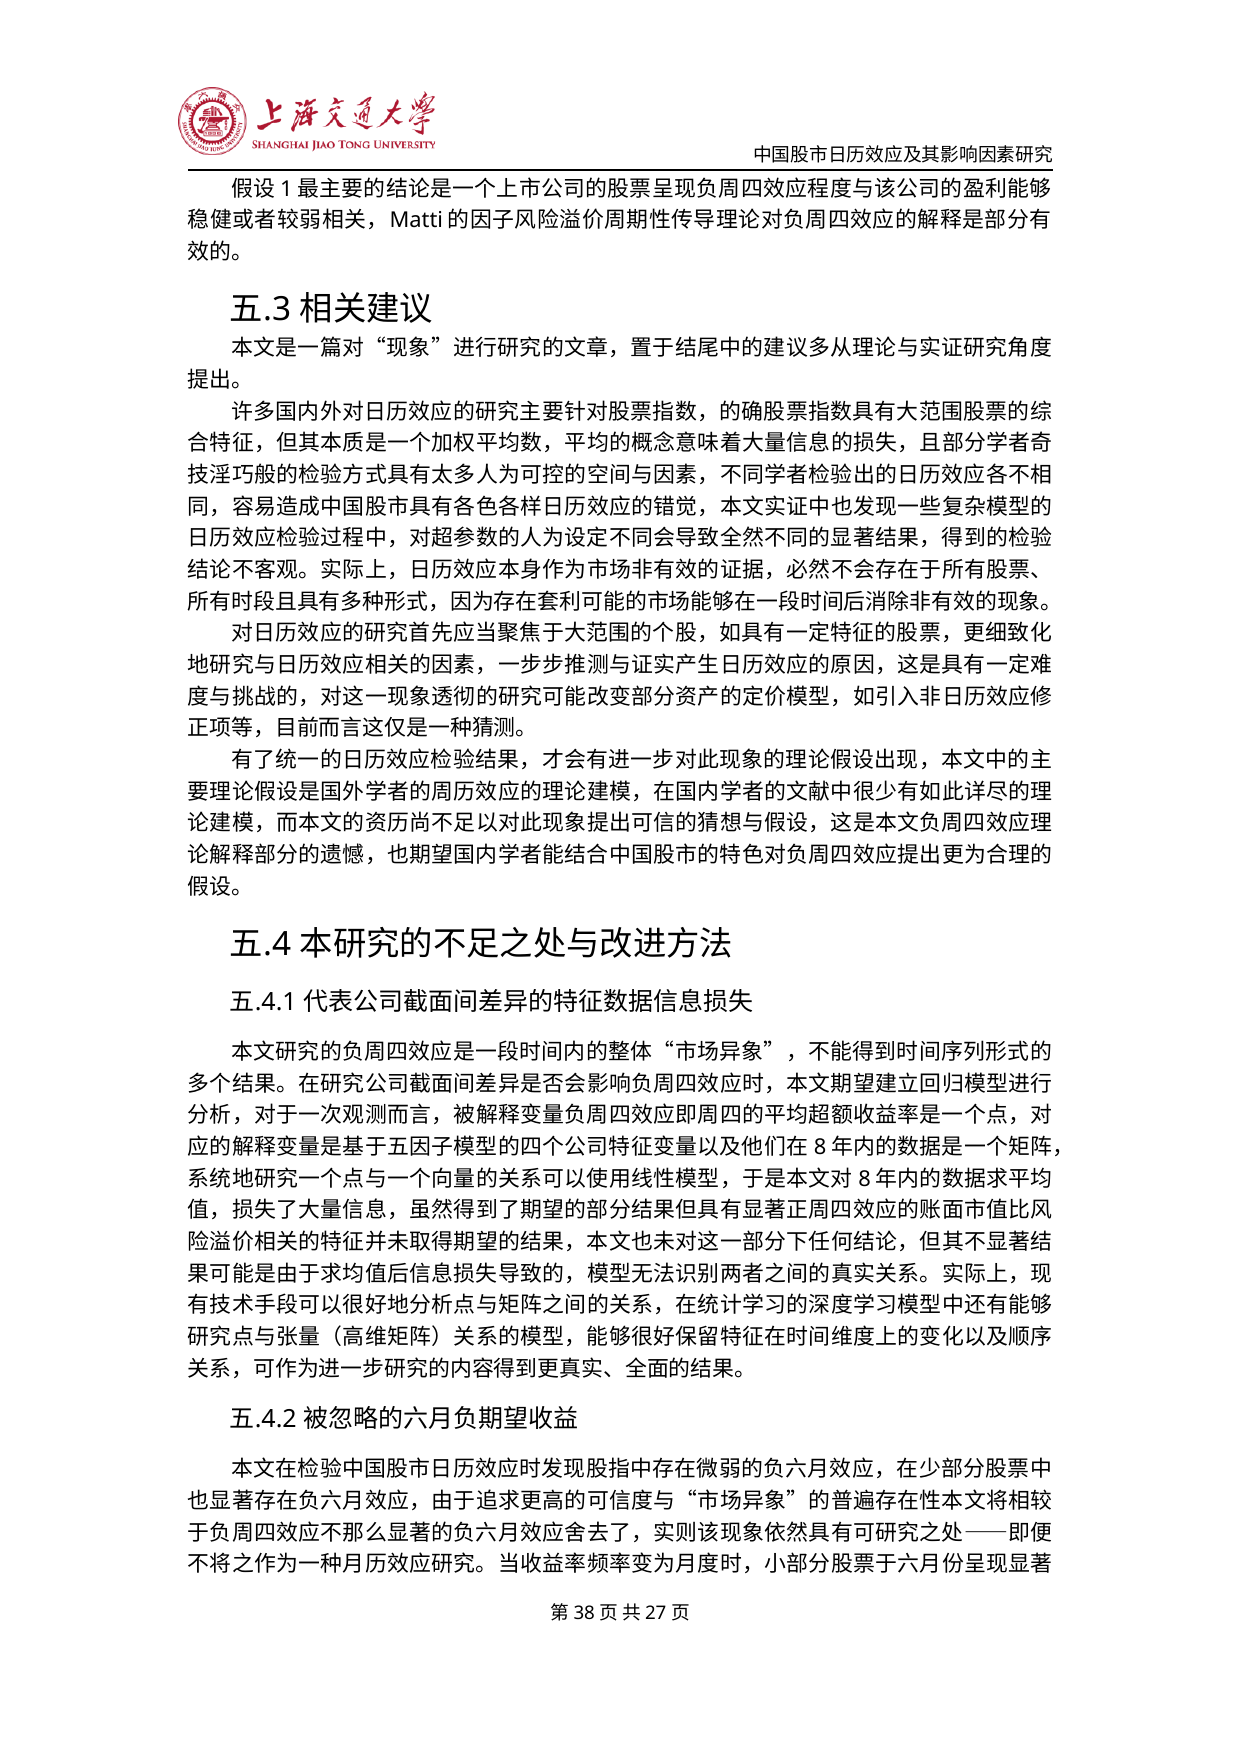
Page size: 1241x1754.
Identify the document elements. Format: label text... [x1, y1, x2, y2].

text 假设1最主要的结论是一个上市公司的股票呈现负周四效应程度与该公司的盈利能够稳健或者较弱相关，Matti的因子风险溢价周期性传导理论对负周四效应的解释是部分有效的。 [187, 171, 1053, 266]
text 许多国内外对日历效应的研究主要针对股票指数，的确股票指数具有大范围股票的综合特征，但其本质是一个加权平均数，平均的概念意味着大量信息的损失，且部分学者奇技淫巧般的检验方式具有太多人为可控的空间与因素，不同学者检验出的日历效应各不相同，容易造成中国股市具有各色各样日历效应的错觉，本文实证中也发现一些复杂模型的日历效应检验过程中，对超参数的人为设定不同会导致全然不同的显著结果，得到的检验结论不客观。实际上，日历效应本身作为市场非有效的证据，必然不会存在于所有股票、所有时段且具有多种形式，因为存在套利可能的市场能够在一段时间后消除非有效的现象。 [187, 394, 1053, 615]
text 有了统一的日历效应检验结果，才会有进一步对此现象的理论假设出现，本文中的主要理论假设是国外学者的周历效应的理论建模，在国内学者的文献中很少有如此详尽的理论建模，而本文的资历尚不足以对此现象提出可信的猜想与假设，这是本文负周四效应理论解释部分的遗憾，也期望国内学者能结合中国股市的特色对负周四效应提出更为合理的假设。 [187, 742, 1053, 900]
text 本文研究的负周四效应是一段时间内的整体“市场异象”，不能得到时间序列形式的多个结果。在研究公司截面间差异是否会影响负周四效应时，本文期望建立回归模型进行分析，对于一次观测而言，被解释变量负周四效应即周四的平均超额收益率是一个点，对应的解释变量是基于五因子模型的四个公司特征变量以及他们在8年内的数据是一个矩阵，系统地研究一个点与一个向量的关系可以使用线性模型，于是本文对8年内的数据求平均值，损失了大量信息，虽然得到了期望的部分结果但具有显著正周四效应的账面市值比风险溢价相关的特征并未取得期望的结果，本文也未对这一部分下任何结论，但其不显著结果可能是由于求均值后信息损失导致的，模型无法识别两者之间的真实关系。实际上，现有技术手段可以很好地分析点与矩阵之间的关系，在统计学习的深度学习模型中还有能够研究点与张量（高维矩阵）关系的模型，能够很好保留特征在时间维度上的变化以及顺序关系，可作为进一步研究的内容得到更真实、全面的结果。 [187, 1034, 1053, 1382]
text 本文是一篇对“现象”进行研究的文章，置于结尾中的建议多从理论与实证研究角度提出。 [187, 330, 1053, 394]
text 本研究的不足之处与改进方法 [229, 917, 1053, 965]
text 相关建议 [229, 282, 1053, 330]
text 代表公司截面间差异的特征数据信息损失 [229, 981, 1053, 1018]
text 被忽略的六月负期望收益 [229, 1399, 1053, 1435]
picture [178, 87, 436, 155]
text 对日历效应的研究首先应当聚焦于大范围的个股，如具有一定特征的股票，更细致化地研究与日历效应相关的因素，一步步推测与证实产生日历效应的原因，这是具有一定难度与挑战的，对这一现象透彻的研究可能改变部分资产的定价模型，如引入非日历效应修正项等，目前而言这仅是一种猜测。 [187, 615, 1053, 742]
